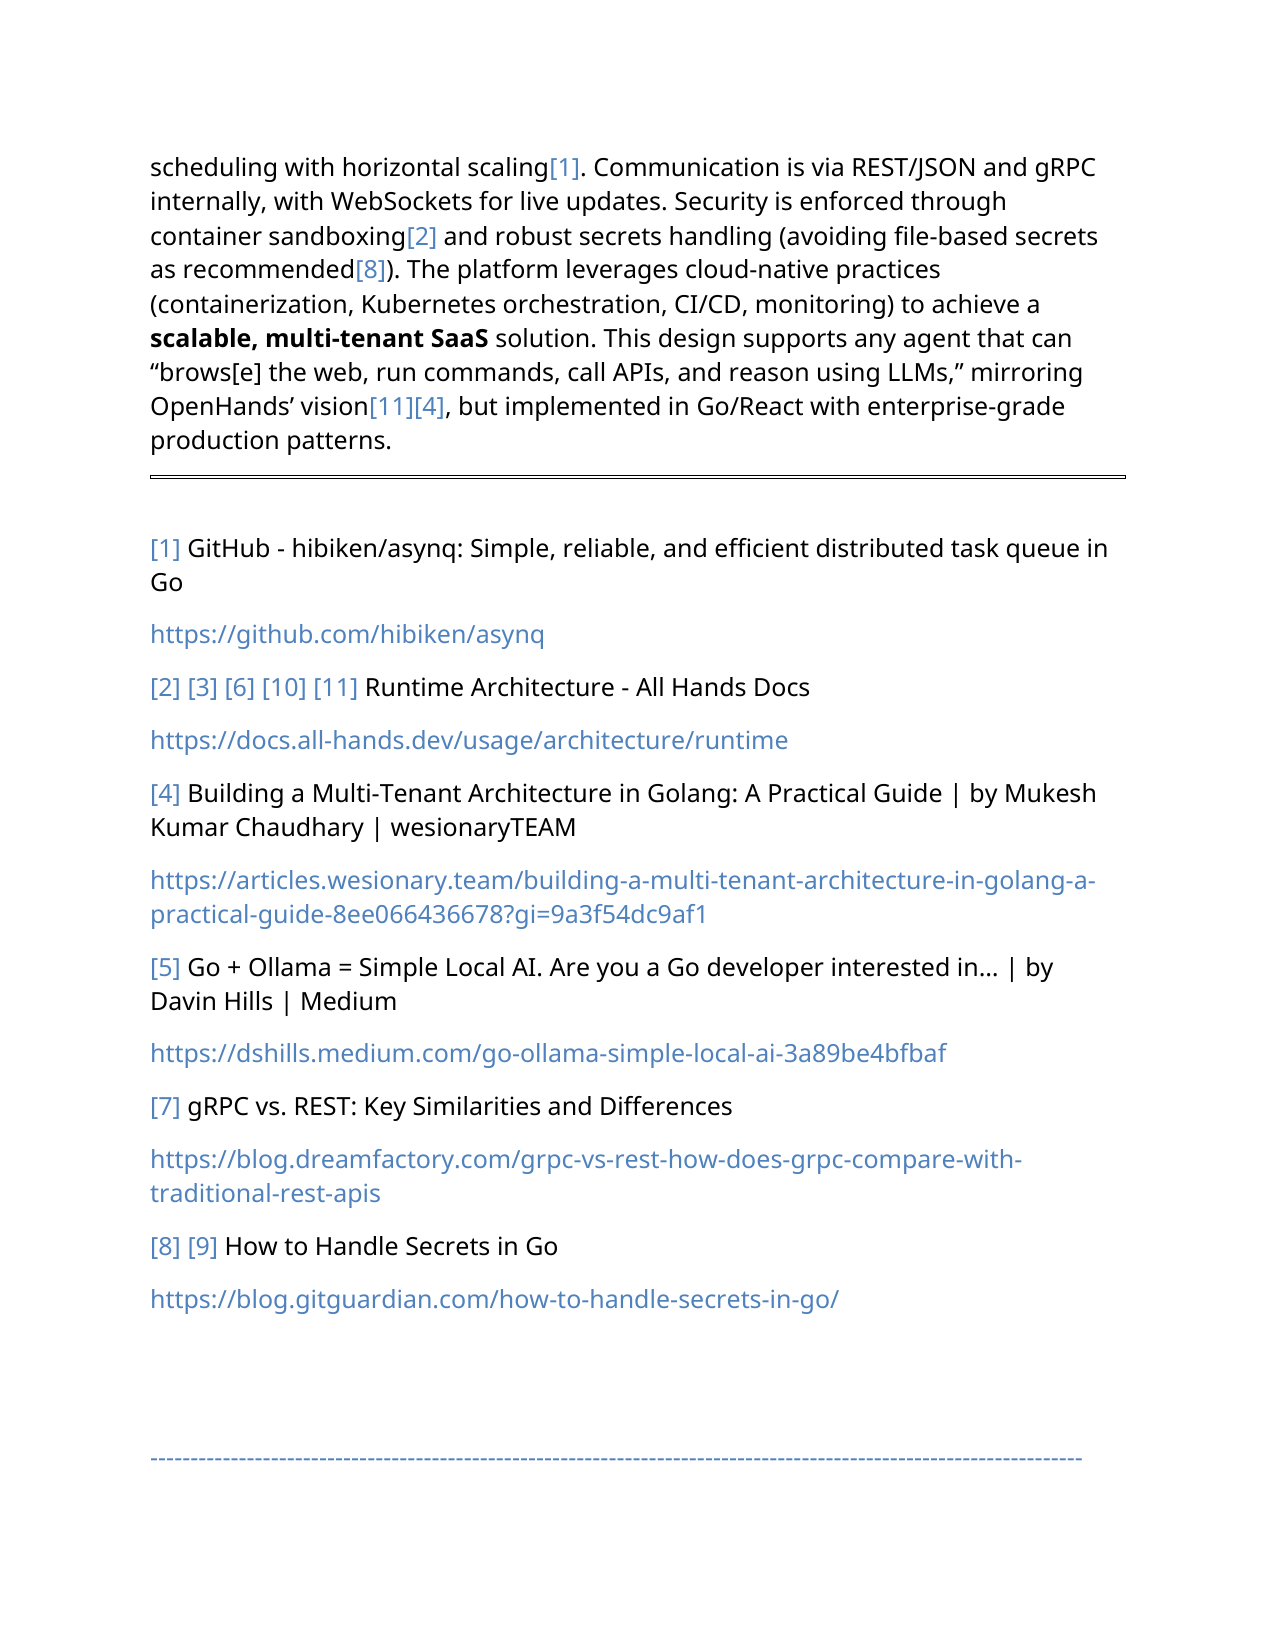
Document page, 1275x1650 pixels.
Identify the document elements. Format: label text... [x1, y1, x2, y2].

text -------------------------------------------------------------------------------------------------------------------- [150, 1440, 1125, 1474]
text [4] Building a Multi-Tenant Architecture in Golang: A Practical Guide | by Mukesh Kumar Chaudhary | wesionaryTEAM [150, 776, 1125, 844]
text [5] Go + Ollama = Simple Local AI. Are you a Go developer interested in… | by Davin Hills | Medium [150, 949, 1125, 1017]
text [150, 150, 1125, 457]
text [1] GitHub - hibiken/asynq: Simple, reliable, and efficient distributed task queue in Go [150, 530, 1125, 598]
text [7] gRPC vs. REST: Key Similarities and Differences [150, 1089, 1125, 1123]
text https://blog.gitguardian.com/how-to-handle-secrets-in-go/ [150, 1281, 1125, 1316]
text [2] [3] [6] [10] [11] Runtime Architecture - All Hands Docs [150, 670, 1125, 704]
text [8] [9] How to Handle Secrets in Go [150, 1229, 1125, 1263]
text https://github.com/hibiken/asynq [150, 617, 1125, 651]
text https://articles.wesionary.team/building-a-multi-tenant-architecture-in-golang-a-practical-guide-8ee066436678?gi=9a3f54dc9af1 [150, 862, 1125, 931]
text https://blog.dreamfactory.com/grpc-vs-rest-how-does-grpc-compare-with-traditional-rest-apis [150, 1142, 1125, 1210]
text https://dshills.medium.com/go-ollama-simple-local-ai-3a89be4bfbaf [150, 1036, 1125, 1070]
text https://docs.all-hands.dev/usage/architecture/runtime [150, 723, 1125, 757]
